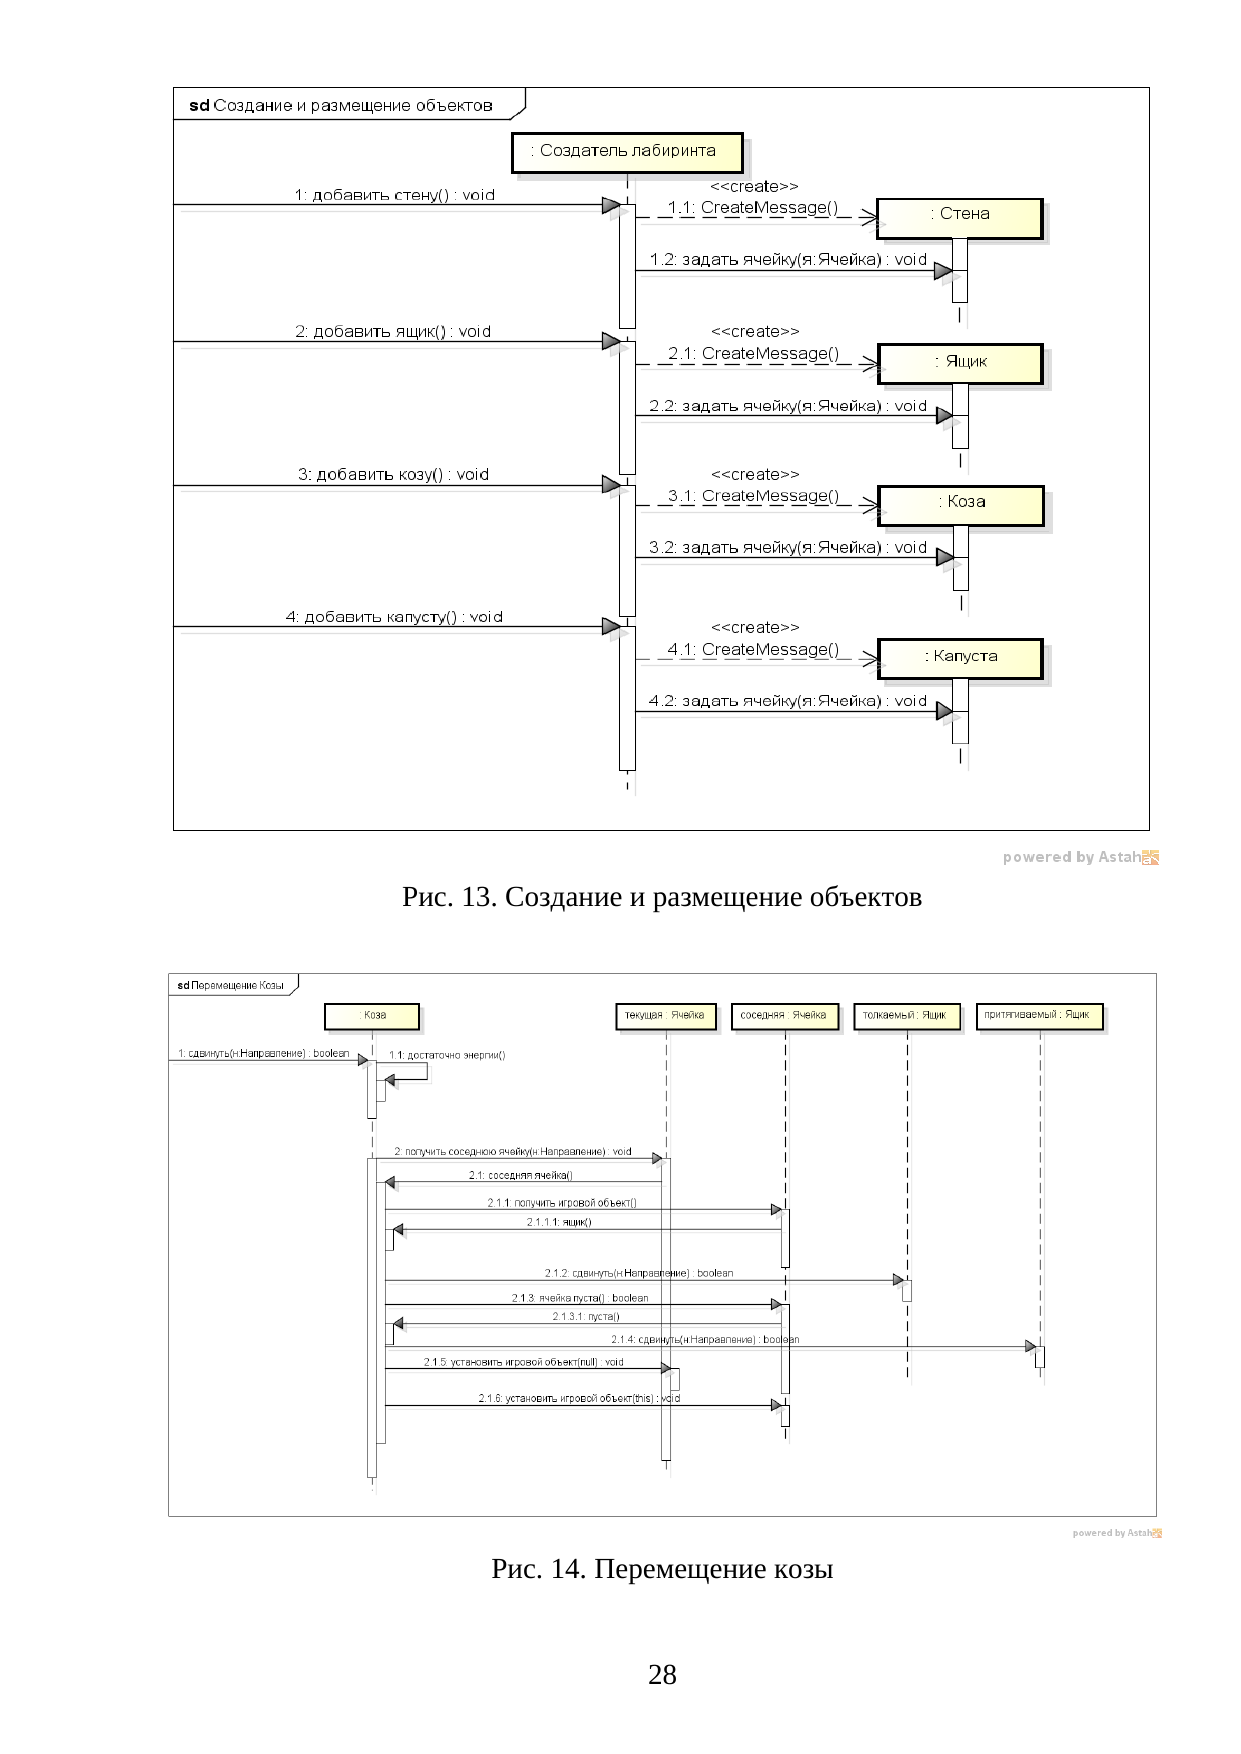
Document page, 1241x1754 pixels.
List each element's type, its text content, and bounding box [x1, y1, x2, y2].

text Рис. 13. Создание и размещение объектов [159, 879, 1165, 912]
text Рис. 14. Перемещение козы [159, 1551, 1165, 1584]
picture [159, 75, 1165, 869]
picture [160, 965, 1165, 1541]
